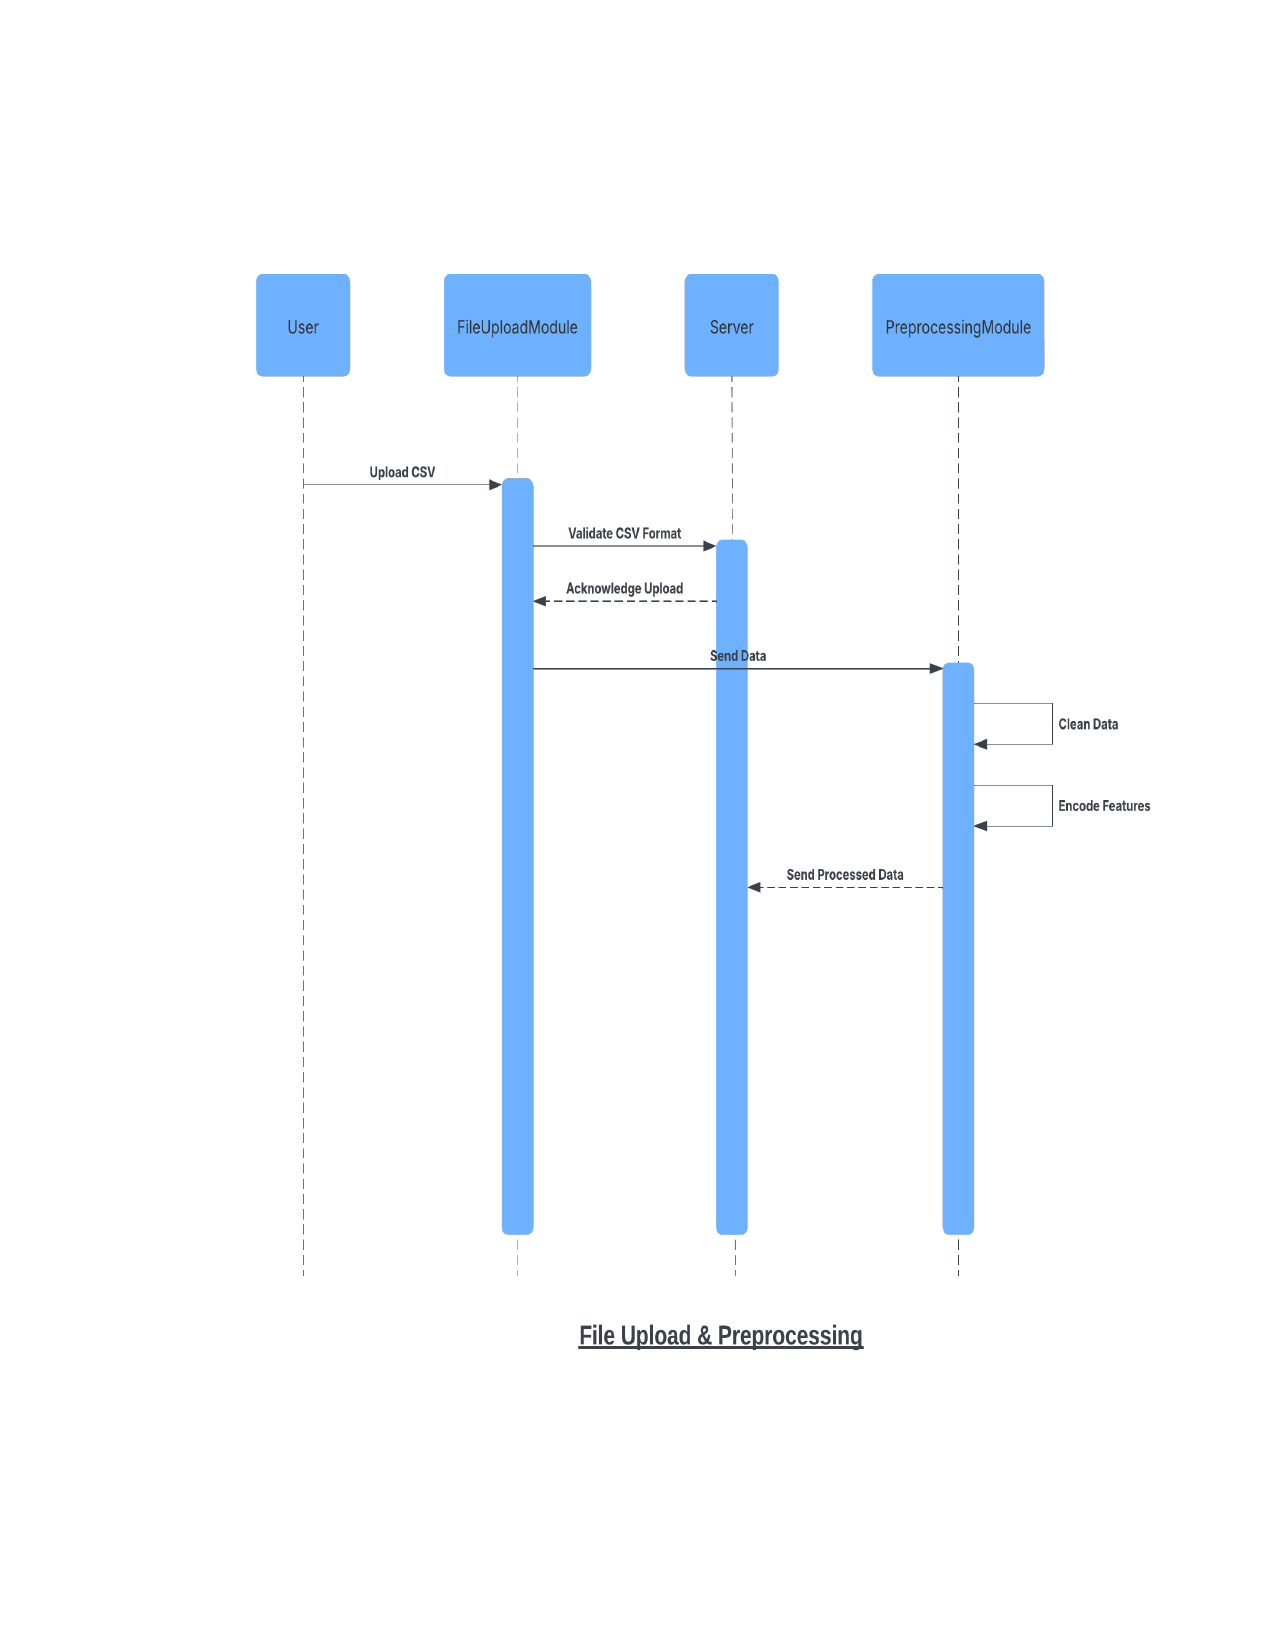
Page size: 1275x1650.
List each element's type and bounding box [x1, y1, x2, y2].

picture [225, 233, 1182, 1400]
